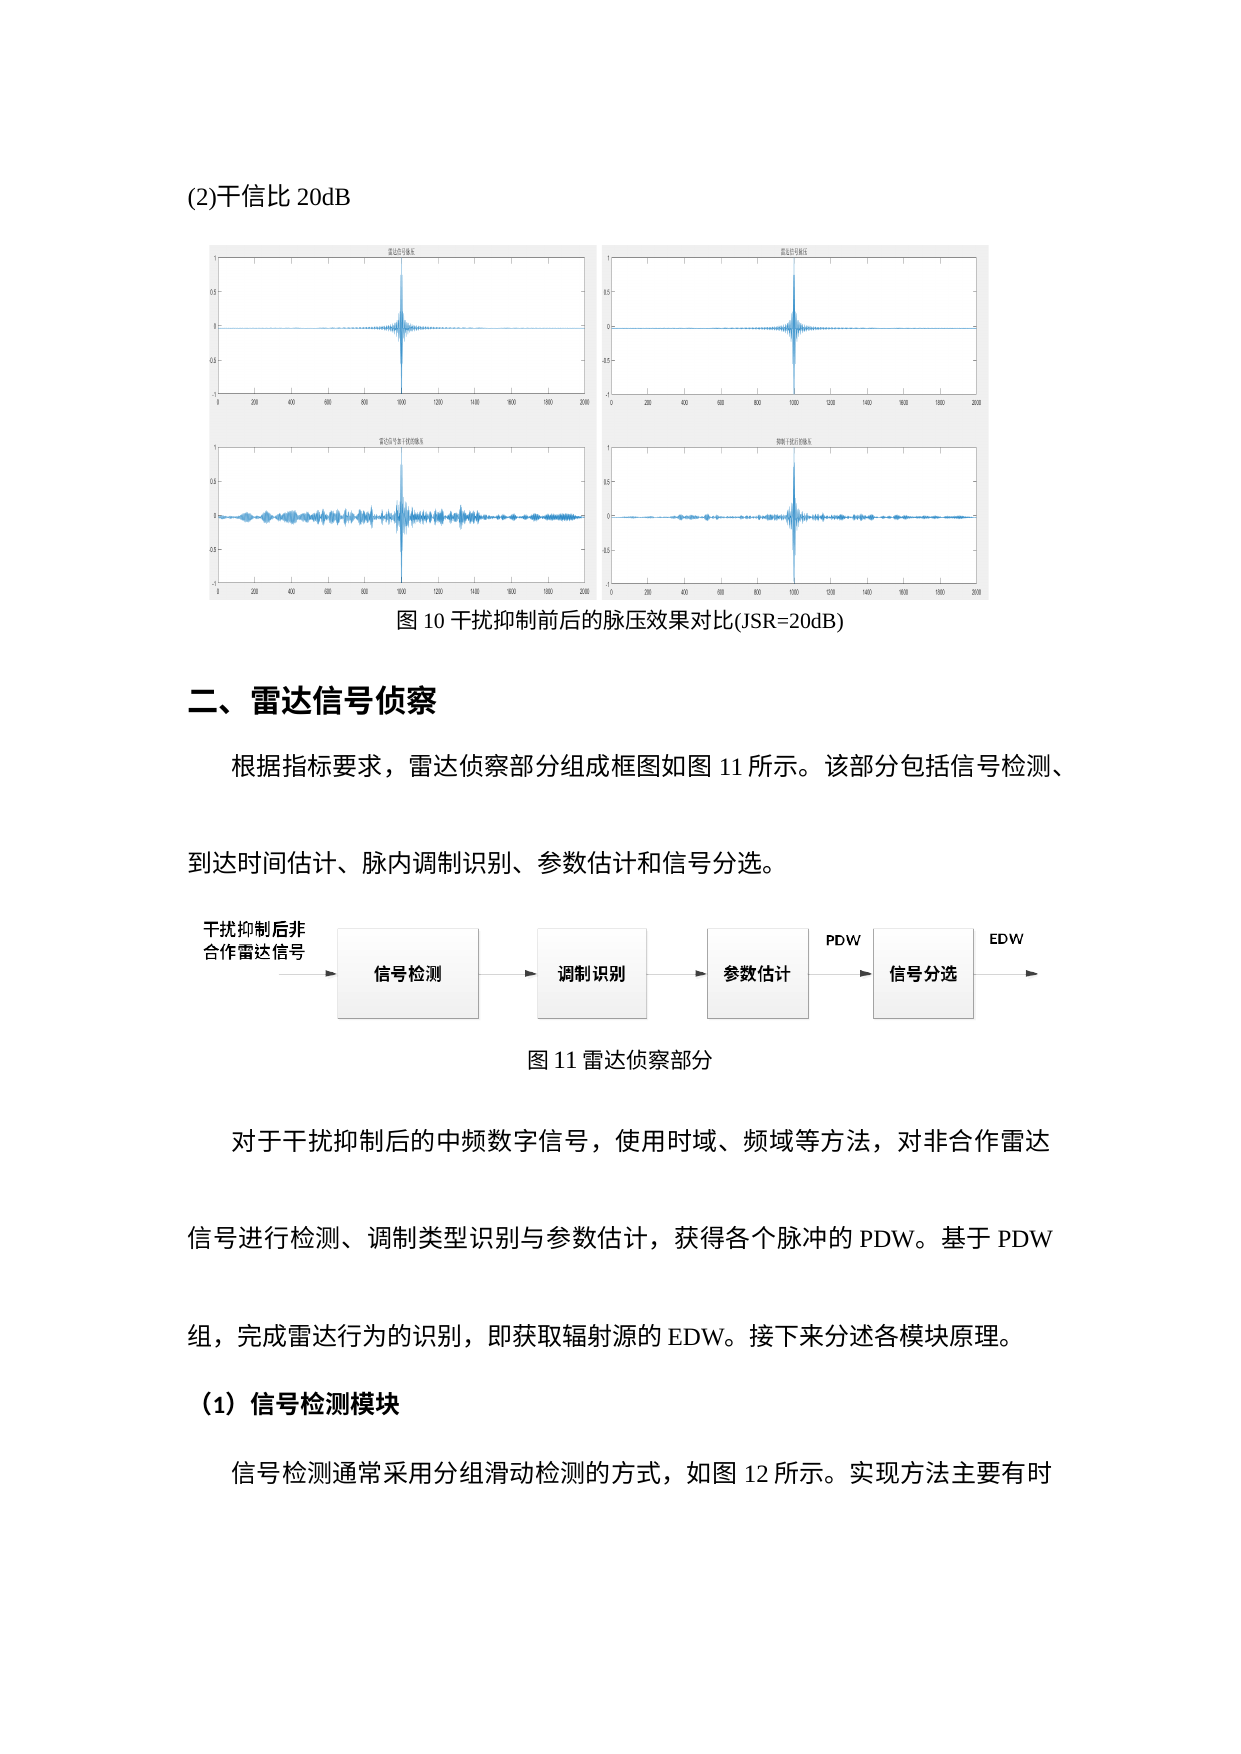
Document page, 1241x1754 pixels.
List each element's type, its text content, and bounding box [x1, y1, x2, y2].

text 根据指标要求，雷达侦察部分组成框图如图11所示。该部分包括信号检测、到达时间估计、脉内调制识别、参数估计和信号分选。 [187, 732, 1053, 894]
text (2)干信比20dB [187, 162, 1053, 227]
picture [601, 245, 989, 600]
text （1）信号检测模块 [187, 1385, 1053, 1421]
text 图10 干扰抑制前后的脉压效果对比(JSR=20dB) [187, 603, 1053, 635]
text 二、雷达信号侦察 [187, 667, 1053, 732]
text 对于干扰抑制后的中频数字信号，使用时域、频域等方法，对非合作雷达信号进行检测、调制类型识别与参数估计，获得各个脉冲的PDW。基于PDW组，完成雷达行为的识别，即获取辐射源的EDW。接下来分述各模块原理。 [187, 1107, 1053, 1367]
text 图11 雷达侦察部分 [187, 1042, 1053, 1075]
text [187, 1439, 1053, 1504]
picture [209, 245, 597, 600]
